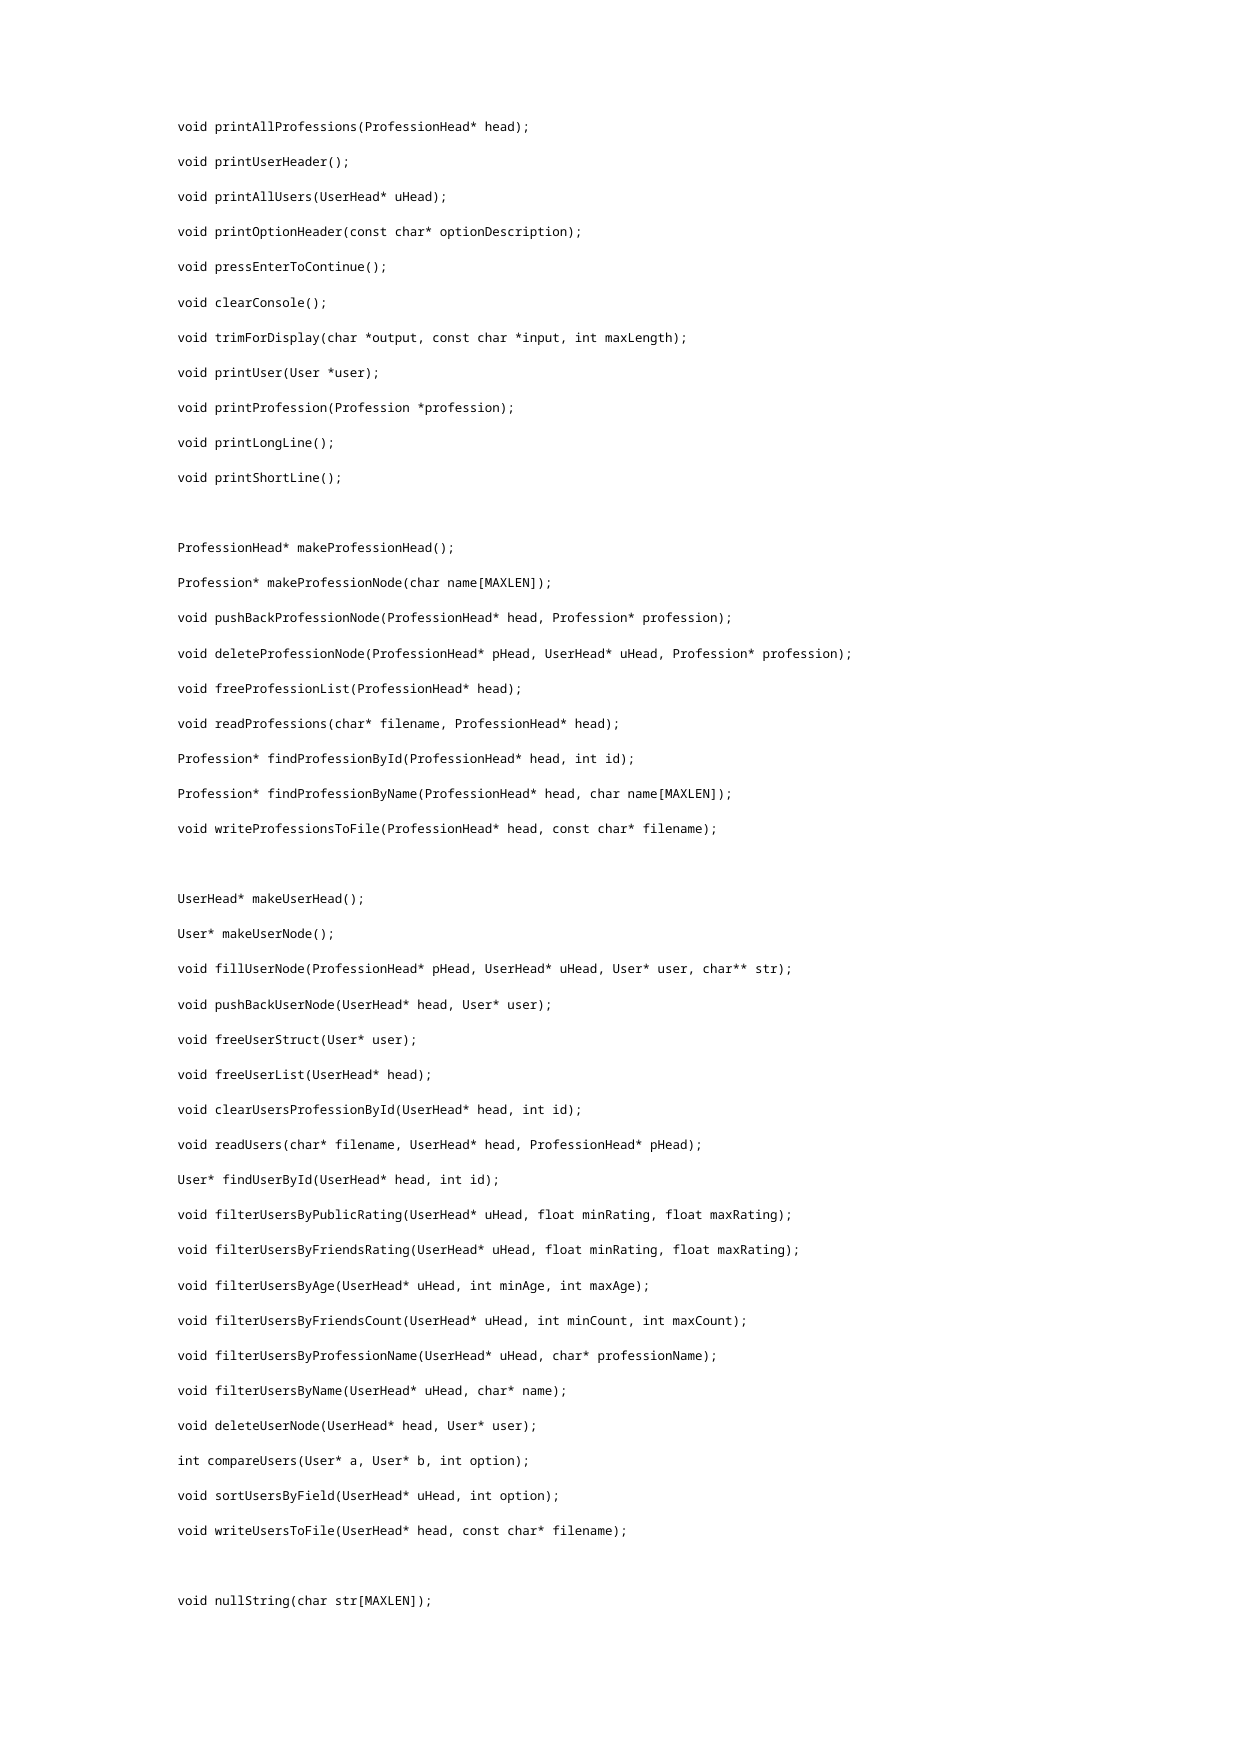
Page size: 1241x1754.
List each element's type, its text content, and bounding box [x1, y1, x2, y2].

text void writeUsersToFile(UserHead* head, const char* filename); [177, 1522, 1152, 1539]
text void pushBackProfessionNode(ProfessionHead* head, Profession* profession); [177, 609, 1152, 627]
text void deleteUserNode(UserHead* head, User* user); [177, 1417, 1152, 1434]
text void filterUsersByAge(UserHead* uHead, int minAge, int maxAge); [177, 1277, 1152, 1294]
text Profession* makeProfessionNode(char name[MAXLEN]); [177, 574, 1152, 592]
text ProfessionHead* makeProfessionHead(); [177, 539, 1152, 556]
text void sortUsersByField(UserHead* uHead, int option); [177, 1487, 1152, 1504]
text void clearUsersProfessionById(UserHead* head, int id); [177, 1101, 1152, 1118]
text void pushBackUserNode(UserHead* head, User* user); [177, 996, 1152, 1013]
text void printUser(User *user); [177, 364, 1152, 381]
text User* findUserById(UserHead* head, int id); [177, 1171, 1152, 1188]
text void freeProfessionList(ProfessionHead* head); [177, 680, 1152, 697]
text void printOptionHeader(const char* optionDescription); [177, 223, 1152, 241]
text void freeUserStruct(User* user); [177, 1031, 1152, 1048]
text void printLongLine(); [177, 434, 1152, 451]
text void filterUsersByName(UserHead* uHead, char* name); [177, 1382, 1152, 1399]
text void filterUsersByProfessionName(UserHead* uHead, char* professionName); [177, 1347, 1152, 1364]
text void pressEnterToContinue(); [177, 258, 1152, 276]
text void fillUserNode(ProfessionHead* pHead, UserHead* uHead, User* user, char** str); [177, 961, 1152, 978]
text void writeProfessionsToFile(ProfessionHead* head, const char* filename); [177, 820, 1152, 837]
text void trimForDisplay(char *output, const char *input, int maxLength); [177, 329, 1152, 346]
text void filterUsersByFriendsCount(UserHead* uHead, int minCount, int maxCount); [177, 1312, 1152, 1329]
text void freeUserList(UserHead* head); [177, 1066, 1152, 1083]
text void filterUsersByPublicRating(UserHead* uHead, float minRating, float maxRating); [177, 1206, 1152, 1223]
text void deleteProfessionNode(ProfessionHead* pHead, UserHead* uHead, Profession* profession); [177, 645, 1152, 662]
text Profession* findProfessionById(ProfessionHead* head, int id); [177, 750, 1152, 767]
text void nullString(char str[MAXLEN]); [177, 1592, 1152, 1609]
text User* makeUserNode(); [177, 926, 1152, 943]
text void readProfessions(char* filename, ProfessionHead* head); [177, 715, 1152, 732]
text void printShortLine(); [177, 469, 1152, 486]
text void printAllProfessions(ProfessionHead* head); [177, 118, 1152, 135]
text void clearConsole(); [177, 294, 1152, 311]
text void printAllUsers(UserHead* uHead); [177, 188, 1152, 205]
text UserHead* makeUserHead(); [177, 890, 1152, 907]
text void printUserHeader(); [177, 153, 1152, 170]
text void printProfession(Profession *profession); [177, 399, 1152, 416]
text void readUsers(char* filename, UserHead* head, ProfessionHead* pHead); [177, 1136, 1152, 1153]
text int compareUsers(User* a, User* b, int option); [177, 1452, 1152, 1469]
text Profession* findProfessionByName(ProfessionHead* head, char name[MAXLEN]); [177, 785, 1152, 802]
text void filterUsersByFriendsRating(UserHead* uHead, float minRating, float maxRating); [177, 1241, 1152, 1258]
